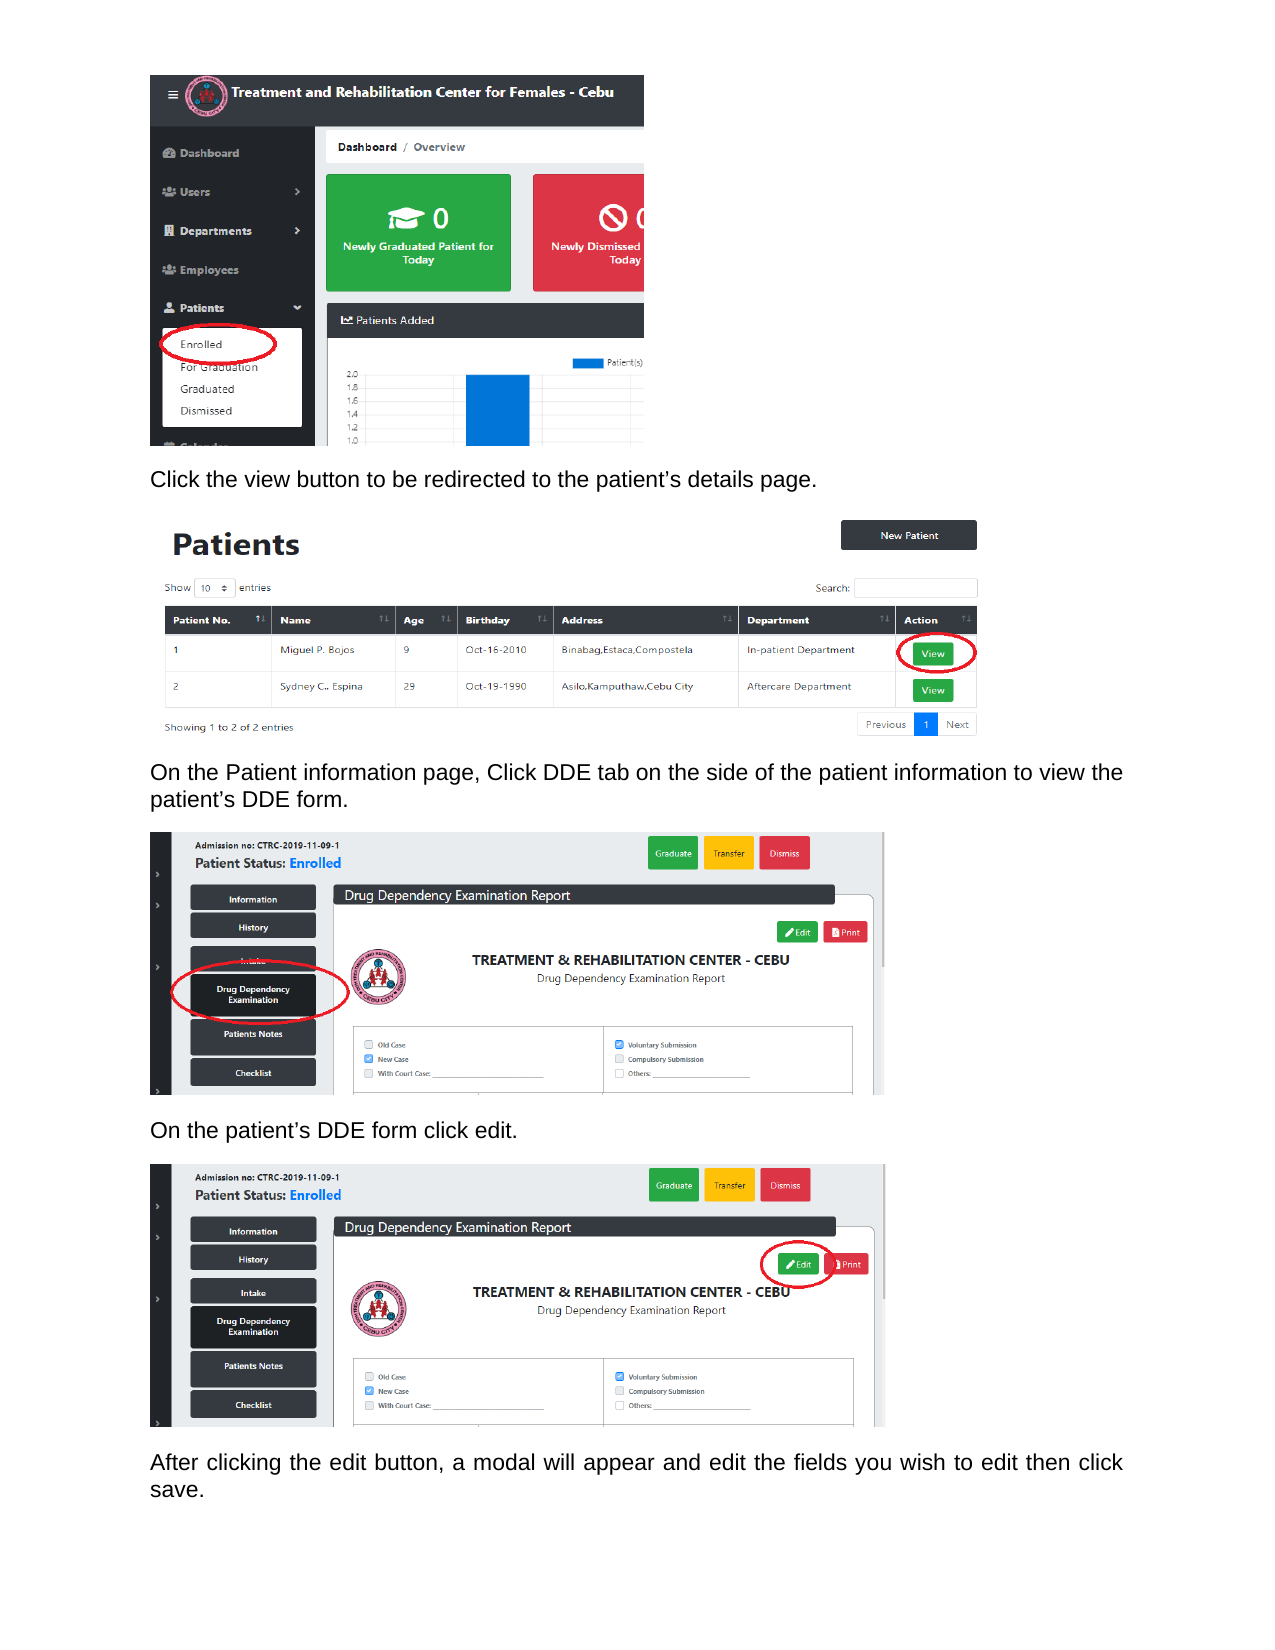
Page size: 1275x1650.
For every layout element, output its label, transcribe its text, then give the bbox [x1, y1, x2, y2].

text Click the view button to be redirected to the patient’s details page. [150, 466, 1125, 492]
text On the Patient information page, Click DDE tab on the side of the patient information to view the patient’s DDE form. [150, 759, 1125, 812]
text On the patient’s DDE form click edit. [150, 1117, 1125, 1144]
text After clicking the edit button, a modal will appear and edit the fields you wish to edit then click save. [150, 1449, 1125, 1502]
picture [150, 832, 885, 1097]
picture [150, 1164, 886, 1429]
picture [150, 513, 985, 739]
picture [150, 75, 644, 446]
